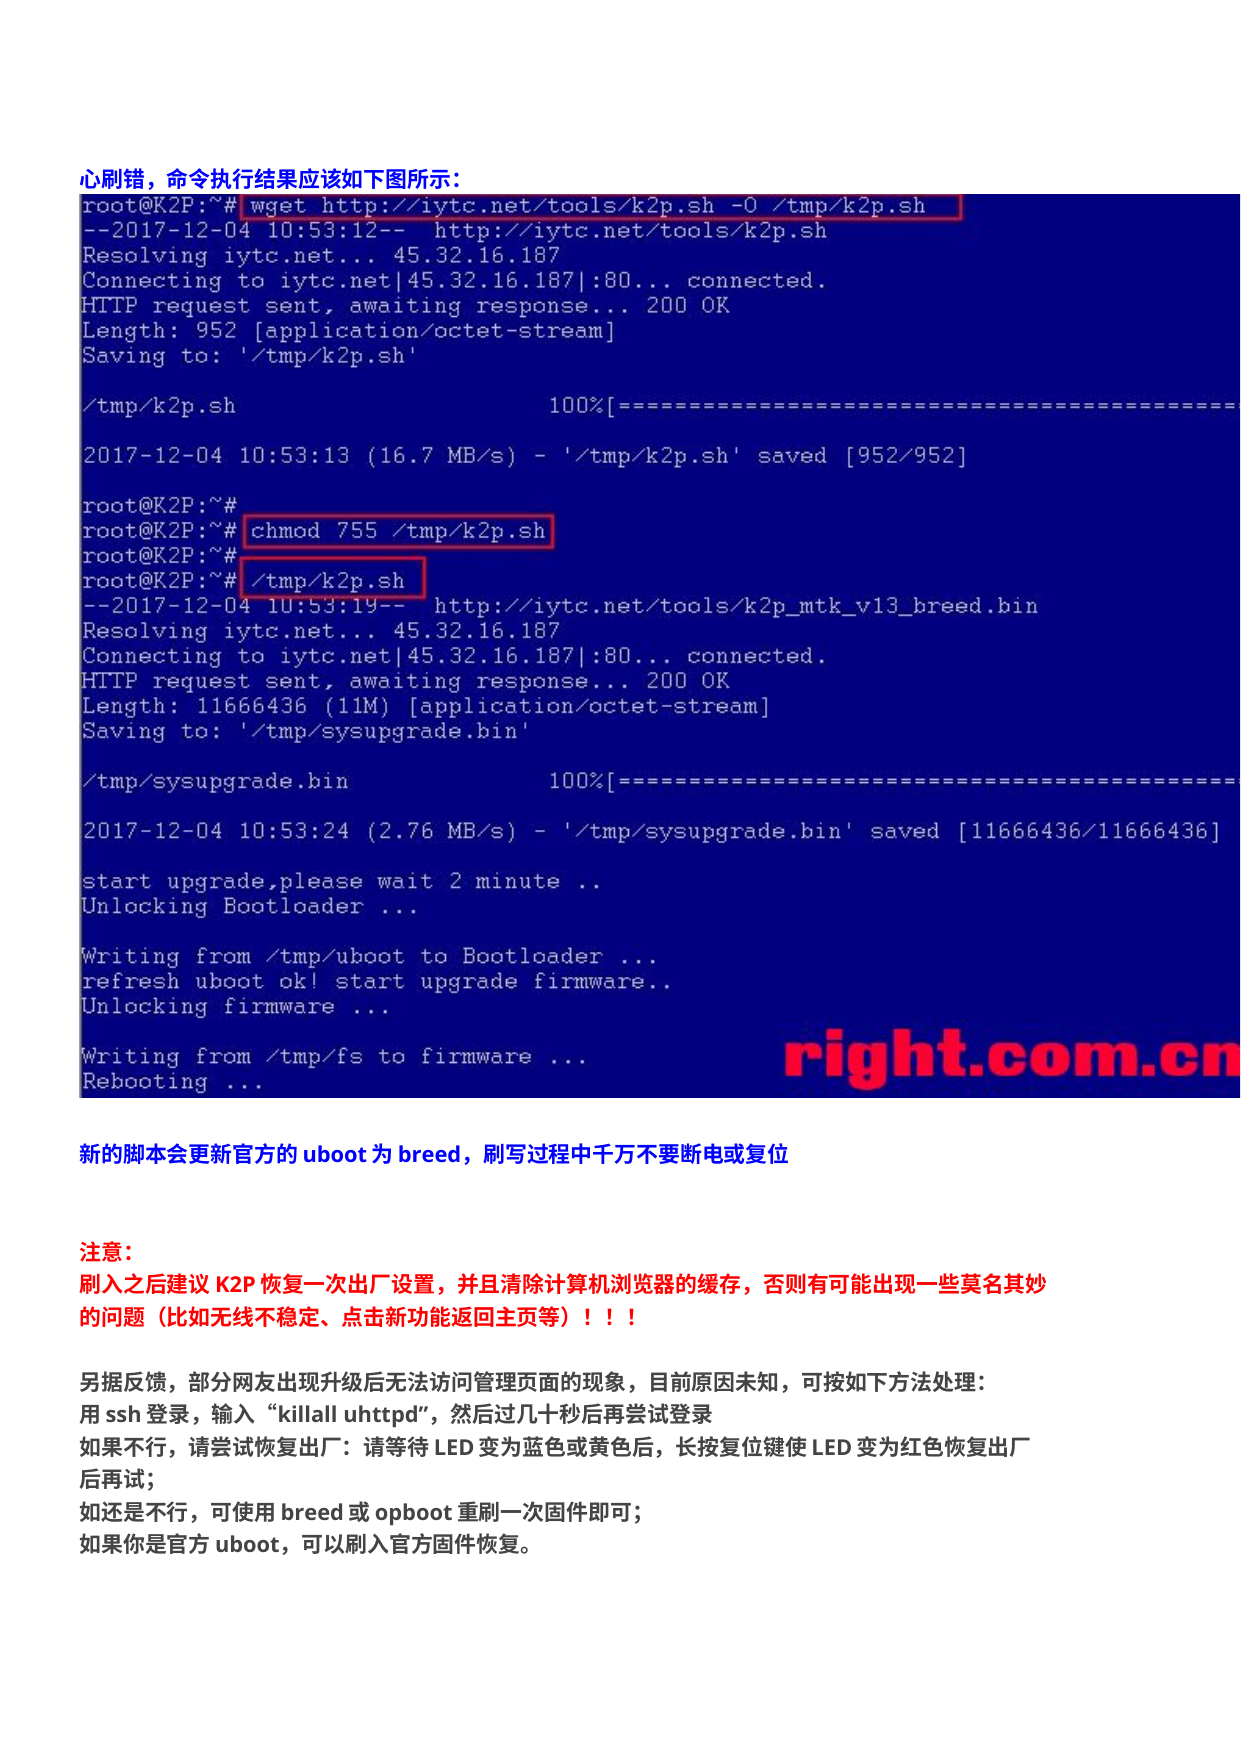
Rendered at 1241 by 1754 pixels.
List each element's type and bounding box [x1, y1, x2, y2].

picture [79, 194, 1241, 1098]
text [79, 1098, 1053, 1559]
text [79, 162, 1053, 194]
